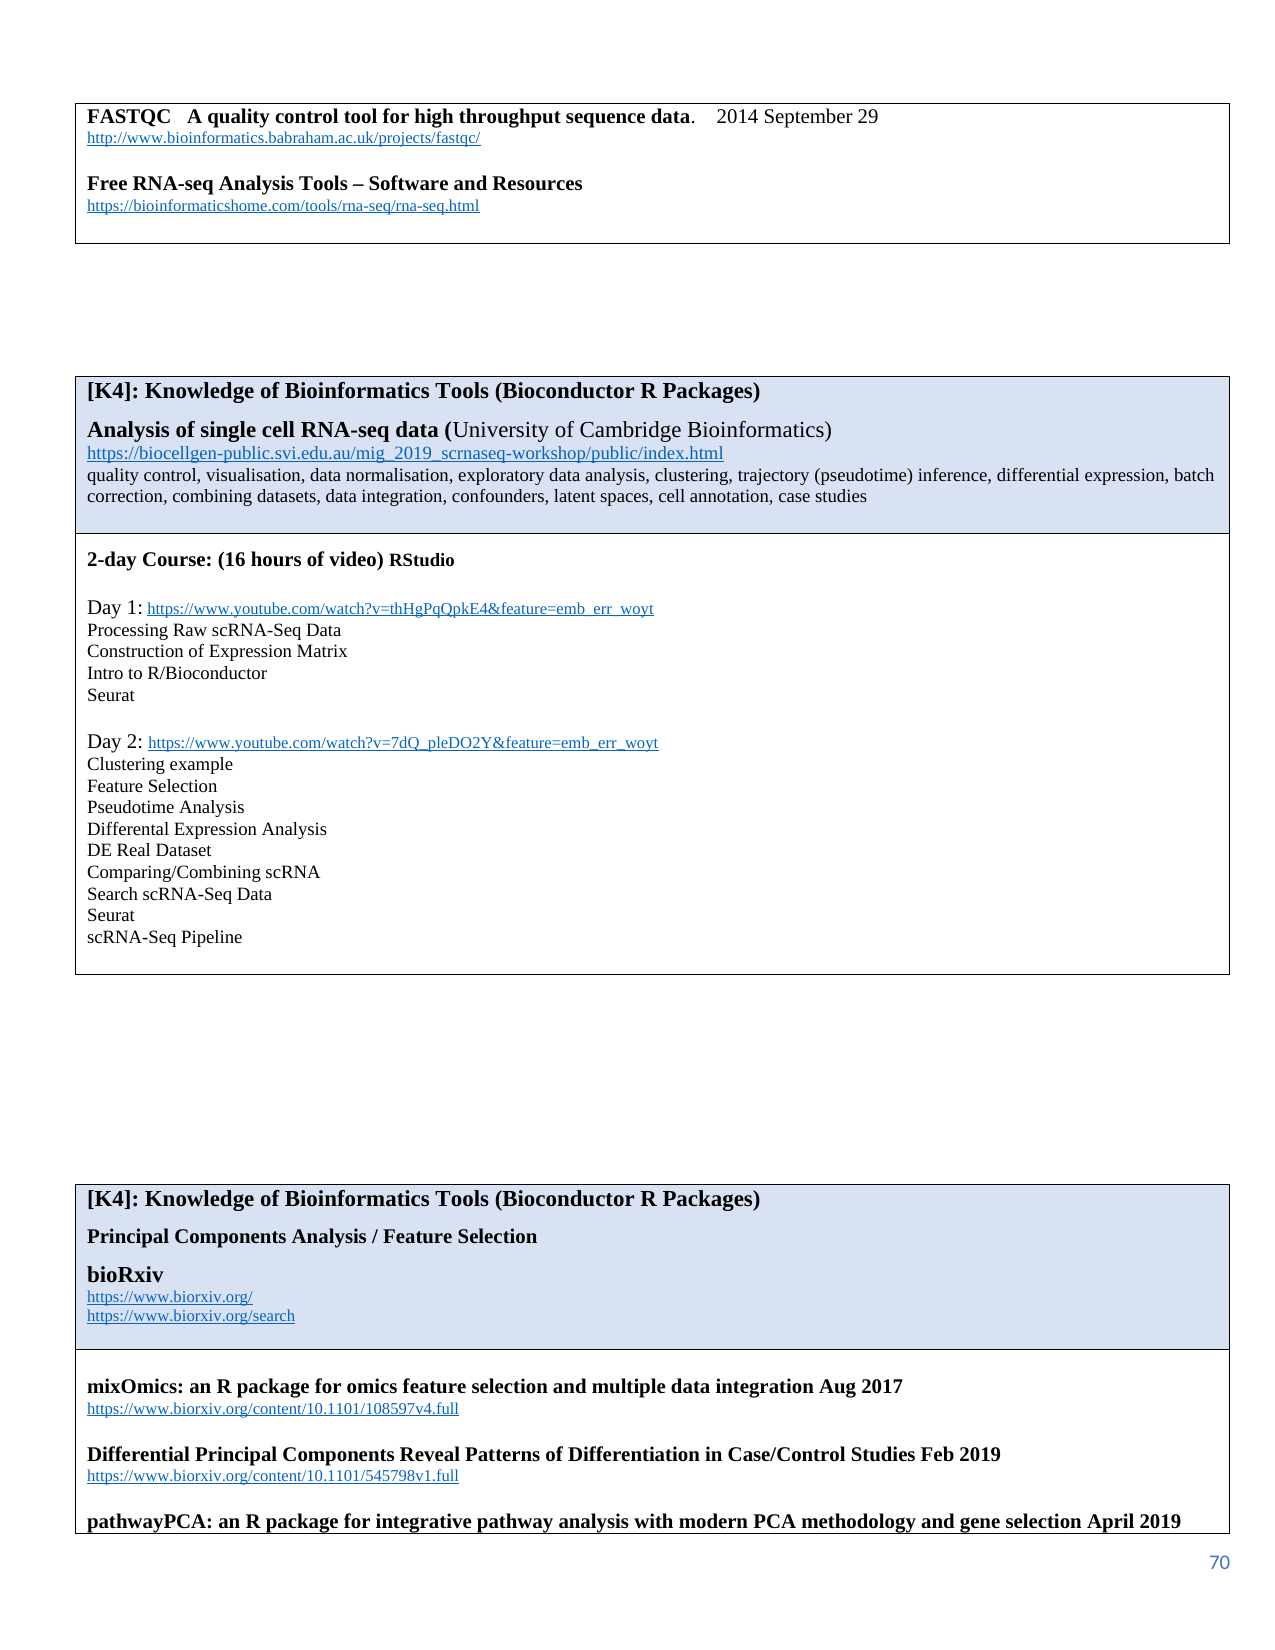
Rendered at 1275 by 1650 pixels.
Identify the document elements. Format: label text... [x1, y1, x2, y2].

table_cell 2-day Course: (16 hours of video) RStudio Day 1: https://www.youtube.com/watch?v=thHgPqQpkE4&feature=emb_err_woyt Processing Raw scRNA-Seq Data Construction of Expression Matrix Intro to R/Bioconductor Seurat Day 2: https://www.youtube.com/watch?v=7dQ_pleDO2Y&feature=emb_err_woyt Clustering example Feature Selection Pseudotime Analysis Differental Expression Analysis DE Real Dataset Comparing/Combining scRNA Search scRNA-Seq Data Seurat scRNA-Seq Pipeline [76, 534, 1229, 973]
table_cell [76, 104, 1229, 243]
table_header [K4]: Knowledge of Bioinformatics Tools (Bioconductor R Packages) Principal Components Analysis / Feature Selection bioRxiv https://www.biorxiv.org/ https://www.biorxiv.org/search [76, 1185, 1229, 1349]
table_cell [76, 1350, 1229, 1533]
table_header [K4]: Knowledge of Bioinformatics Tools (Bioconductor R Packages) Analysis of single cell RNA-seq data (University of Cambridge Bioinformatics) https://biocellgen-public.svi.edu.au/mig_2019_scrnaseq-workshop/public/index.html quality control, visualisation, data normalisation, exploratory data analysis, clustering, trajectory (pseudotime) inference, differential expression, batch correction, combining datasets, data integration, confounders, latent spaces, cell annotation, case studies [76, 377, 1229, 533]
